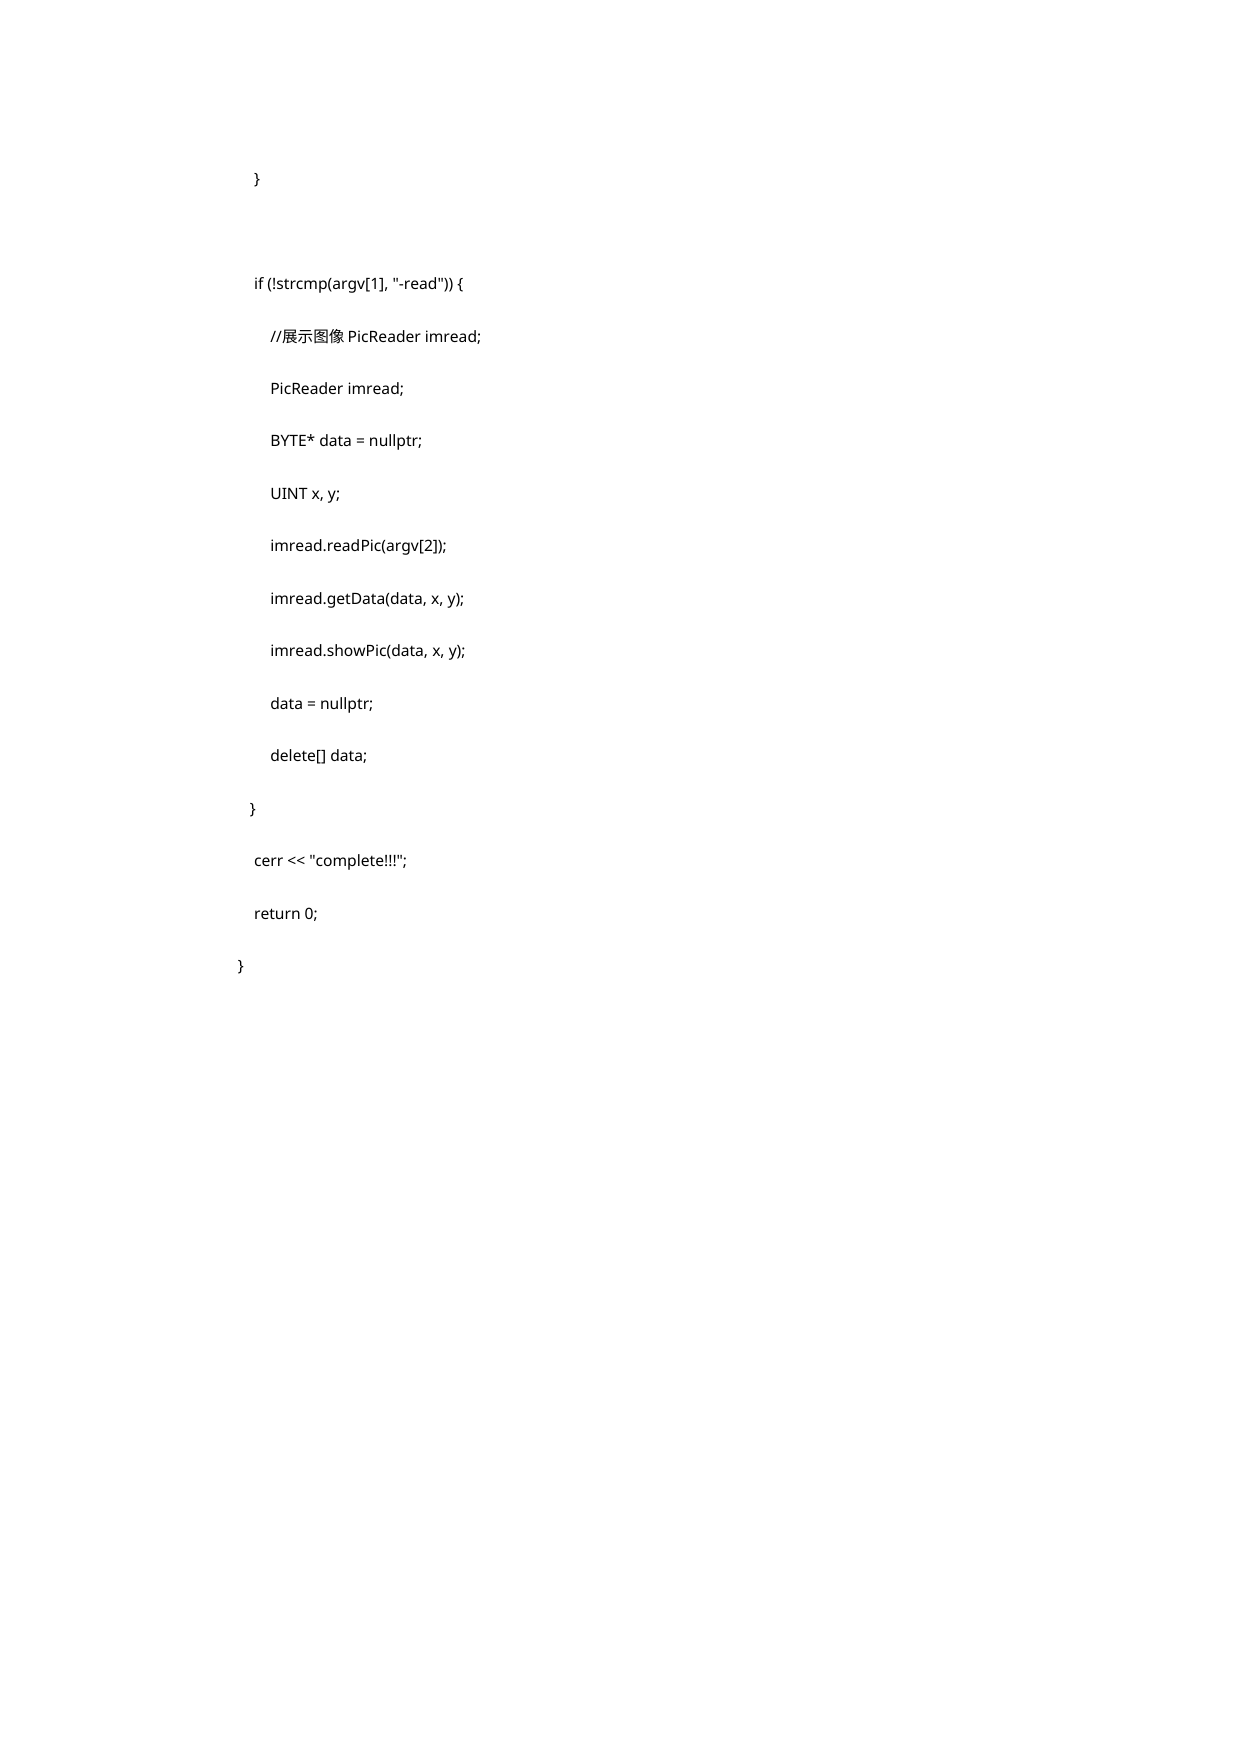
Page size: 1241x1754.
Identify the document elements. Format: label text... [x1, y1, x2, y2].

list } [238, 162, 1053, 194]
list UINT x, y; [238, 477, 1053, 509]
list delete[] data; [238, 739, 1053, 772]
list imread.readPic(argv[2]); [238, 529, 1053, 562]
list return 0; [238, 897, 1053, 929]
list PicReader imread; [238, 372, 1053, 404]
list BYTE* data = nullptr; [238, 424, 1053, 457]
list if (!strcmp(argv[1], "-read")) { [238, 267, 1053, 299]
list imread.showPic(data, x, y); [238, 634, 1053, 667]
list } [238, 792, 1053, 824]
list } [238, 949, 1053, 982]
list imread.getData(data, x, y); [238, 582, 1053, 614]
list data = nullptr; [238, 687, 1053, 719]
list //展示图像PicReader imread; [238, 319, 1053, 352]
list cerr << "complete!!!"; [238, 844, 1053, 877]
